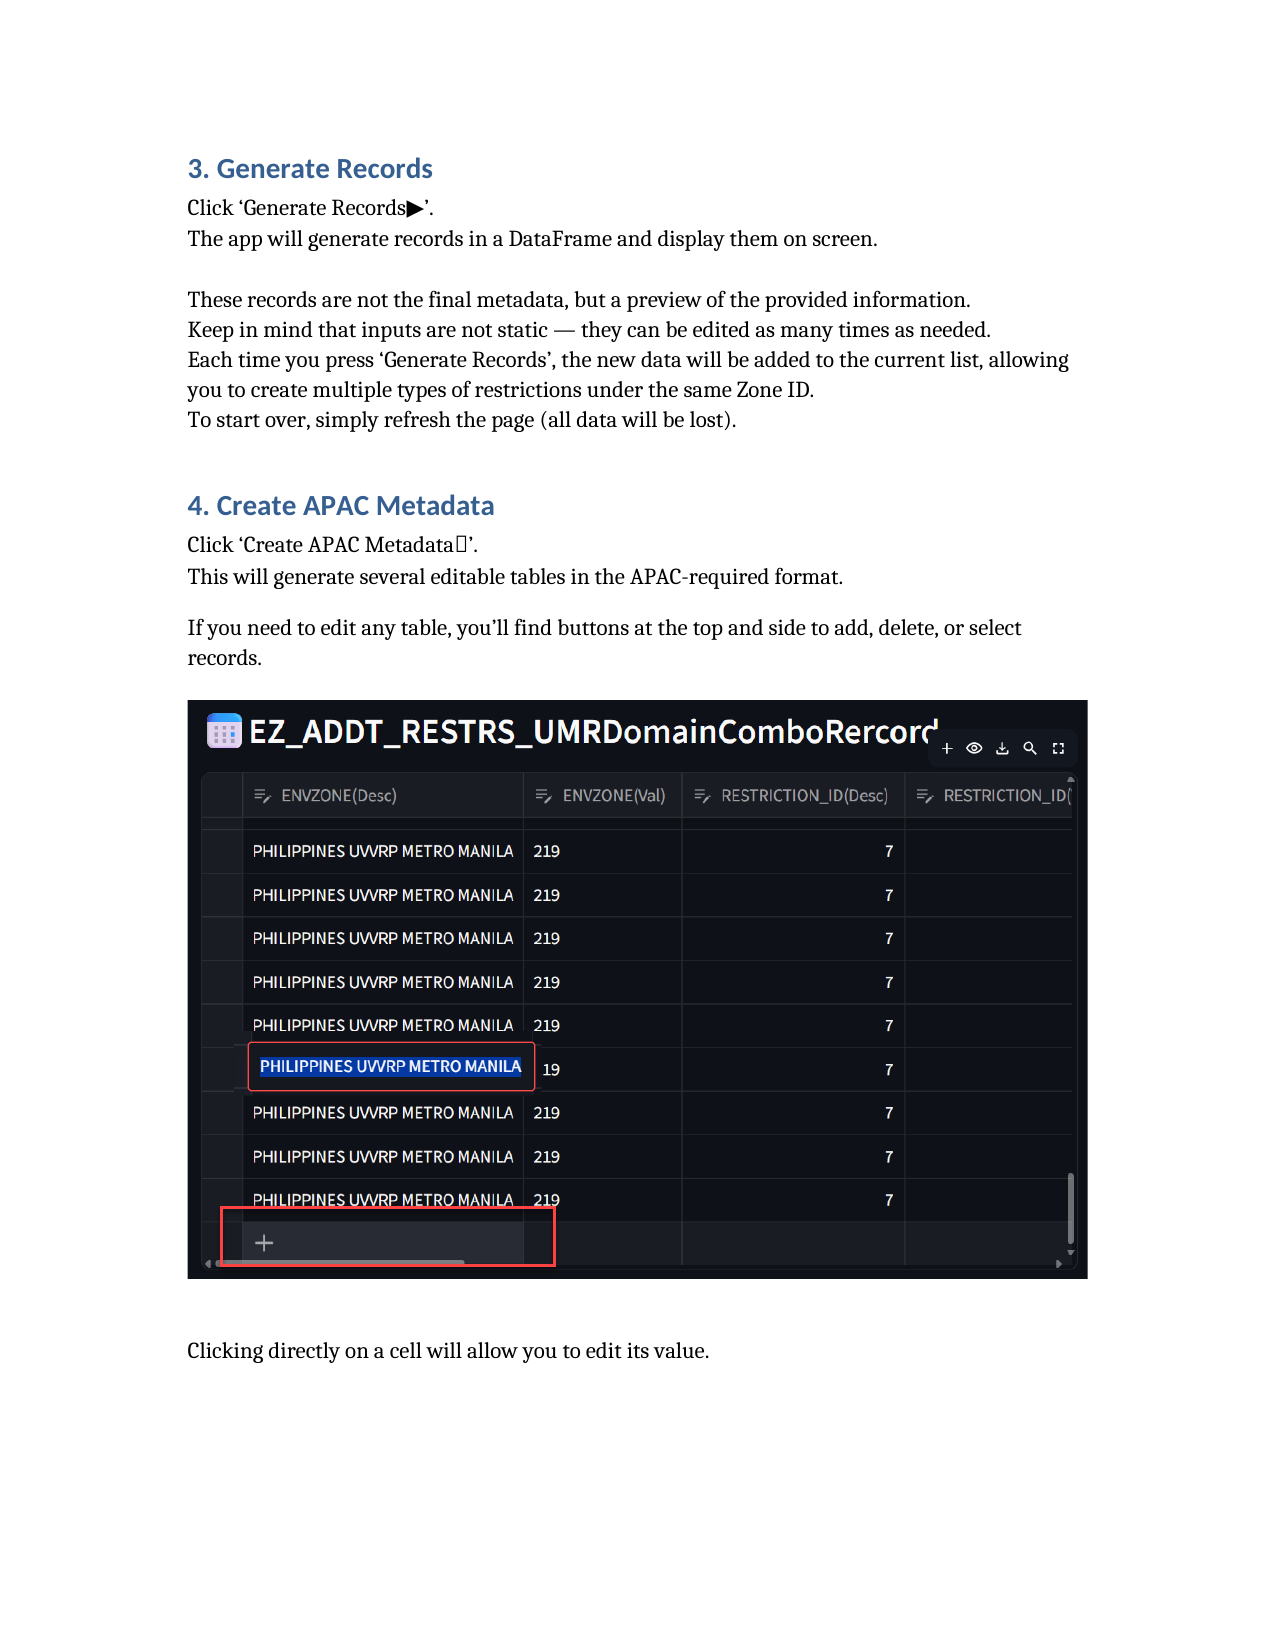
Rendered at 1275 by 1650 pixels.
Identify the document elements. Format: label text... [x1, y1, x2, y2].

text If you need to edit any table, you’ll find buttons at the top and side to add, delete, or select records. [187, 614, 1087, 671]
text Clicking directly on a cell will allow you to edit its value. [187, 1279, 1087, 1364]
subtitle 4. Create APAC Metadata [187, 487, 1087, 523]
picture [187, 700, 1088, 1279]
text Click ‘Create APAC Metadata🔵’. This will generate several editable tables in the APAC-required format. [187, 528, 1087, 590]
subtitle 3. Generate Records [187, 150, 1087, 186]
text Click ‘Generate Records▶️’. The app will generate records in a DataFrame and display them on screen. These records are not the final metadata, but a preview of the provided information. Keep in mind that inputs are not static — they can be edited as many times as needed. Each time you press ‘Generate Records’, the new data will be added to the current list, allowing you to create multiple types of restrictions under the same Zone ID. To start over, simply refresh the page (all data will be lost). [187, 191, 1087, 434]
